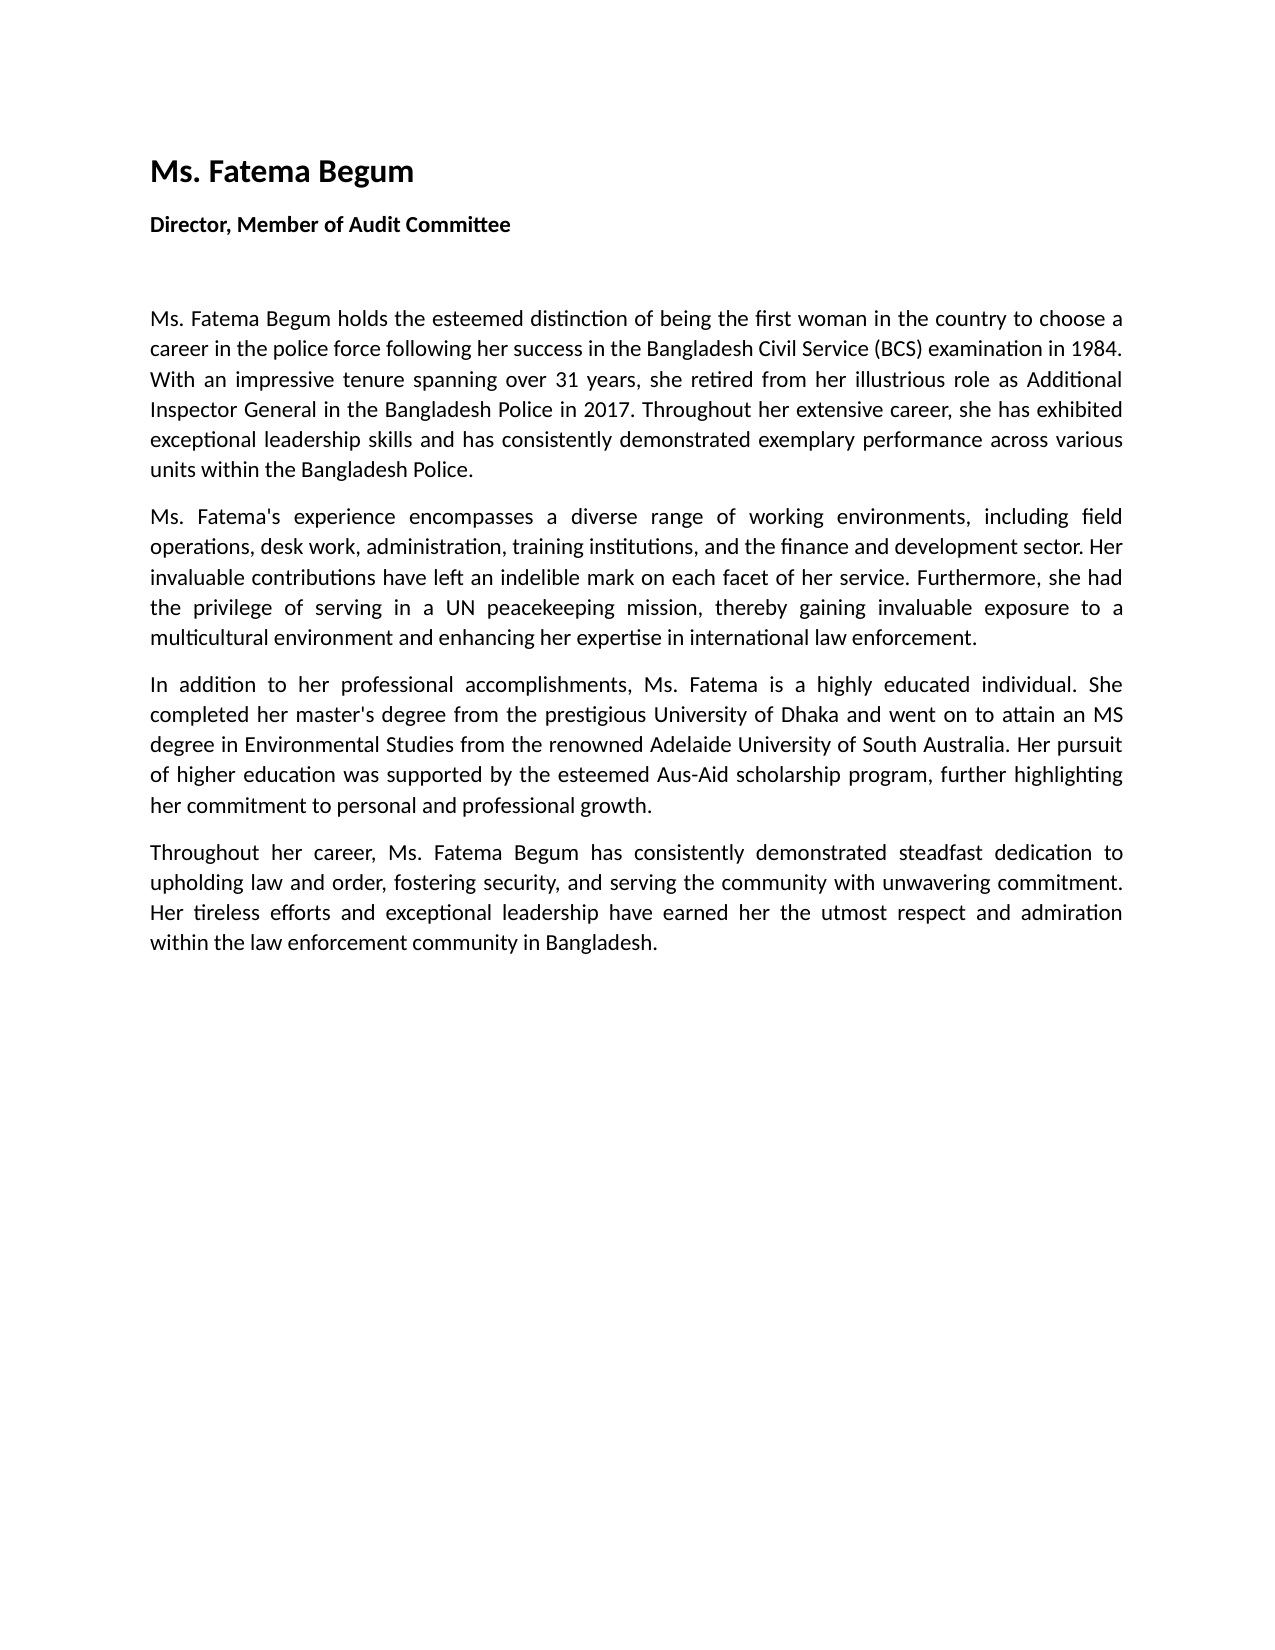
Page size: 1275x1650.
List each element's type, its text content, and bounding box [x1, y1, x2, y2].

text In addition to her professional accomplishments, Ms. Fatema is a highly educated individual. She completed her master's degree from the prestigious University of Dhaka and went on to attain an MS degree in Environmental Studies from the renowned Adelaide University of South Australia. Her pursuit of higher education was supported by the esteemed Aus-Aid scholarship program, further highlighting her commitment to personal and professional growth. [150, 670, 1125, 819]
text Ms. Fatema Begum [150, 150, 1125, 191]
text Ms. Fatema's experience encompasses a diverse range of working environments, including field operations, desk work, administration, training institutions, and the finance and development sector. Her invaluable contributions have left an indelible mark on each facet of her service. Furthermore, she had the privilege of serving in a UN peacekeeping mission, thereby gaining invaluable exposure to a multicultural environment and enhancing her expertise in international law enforcement. [150, 502, 1125, 651]
text Throughout her career, Ms. Fatema Begum has consistently demonstrated steadfast dedication to upholding law and order, fostering security, and serving the community with unwavering commitment. Her tireless efforts and exceptional leadership have earned her the utmost respect and admiration within the law enforcement community in Bangladesh. [150, 838, 1125, 956]
text Director, Member of Audit Committee [150, 211, 1125, 239]
text Ms. Fatema Begum holds the esteemed distinction of being the first woman in the country to choose a career in the police force following her success in the Bangladesh Civil Service (BCS) examination in 1984. With an impressive tenure spanning over 31 years, she retired from her illustrious role as Additional Inspector General in the Bangladesh Police in 2017. Throughout her extensive career, she has exhibited exceptional leadership skills and has consistently demonstrated exemplary performance across various units within the Bangladesh Police. [150, 304, 1125, 483]
